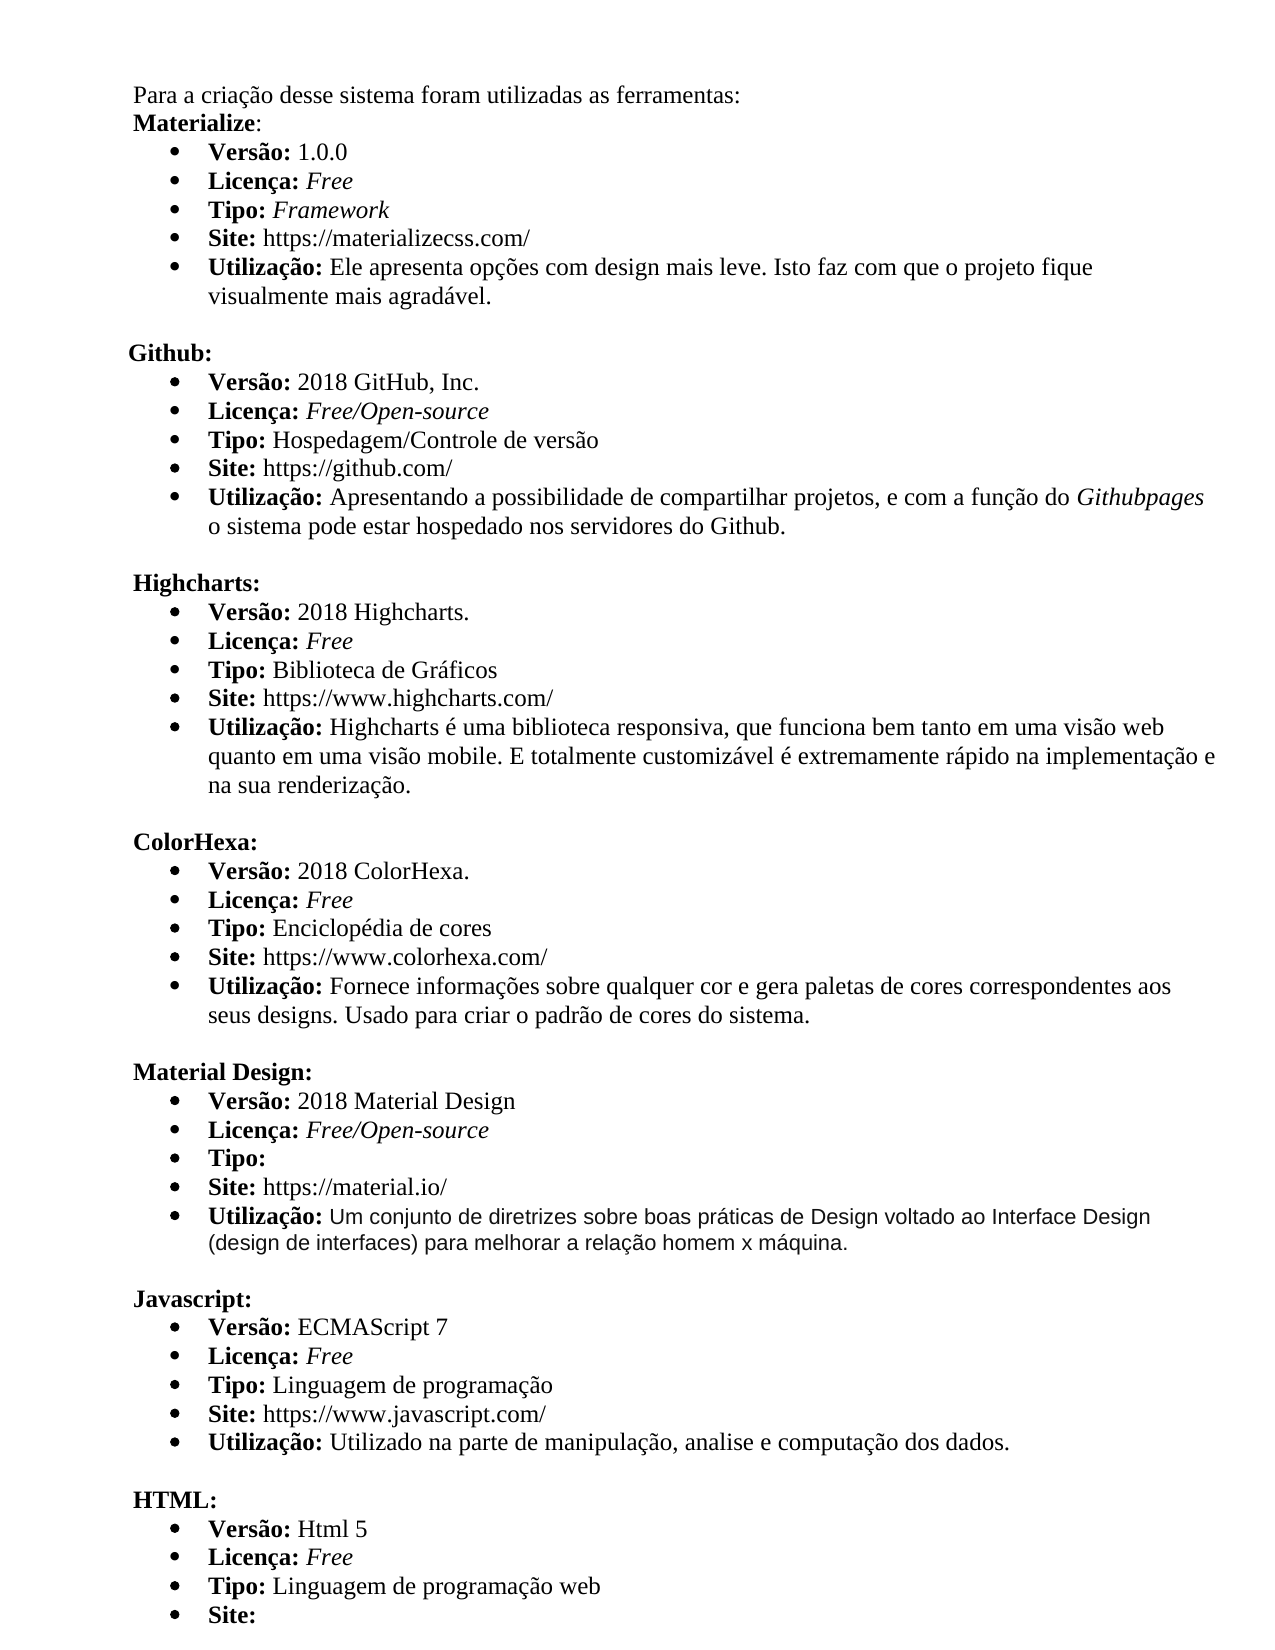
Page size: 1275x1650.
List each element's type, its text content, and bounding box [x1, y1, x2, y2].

text Highcharts: [59, 568, 1216, 597]
list Tipo: Linguagem de programação web [170, 1571, 1216, 1600]
list Versão: ECMAScript 7 [170, 1312, 1216, 1341]
text HTML: [133, 1485, 1216, 1514]
list Licença: Free [170, 626, 1216, 655]
list Licença: Free [170, 1542, 1216, 1571]
list Licença: Free [170, 1341, 1216, 1370]
list Utilização: Highcharts é uma biblioteca responsiva, que funciona bem tanto em uma visão web quanto em uma visão mobile. E totalmente customizável é extremamente rápido na implementação e na sua renderização. [170, 712, 1216, 798]
list Versão: 1.0.0 [170, 137, 1216, 166]
list Site: https://www.colorhexa.com/ [170, 942, 1216, 971]
text Materialize: [133, 108, 1216, 137]
list Tipo: Framework [170, 195, 1216, 223]
list Utilização: Utilizado na parte de manipulação, analise e computação dos dados. [170, 1427, 1216, 1456]
list Versão: 2018 Highcharts. [170, 597, 1216, 626]
list Tipo: Enciclopédia de cores [170, 913, 1216, 942]
list Site: https://materializecss.com/ [170, 223, 1216, 252]
list Versão: 2018 Material Design [170, 1086, 1216, 1115]
list Site: https://www.javascript.com/ [170, 1399, 1216, 1427]
list Utilização: Ele apresenta opções com design mais leve. Isto faz com que o projeto fique visualmente mais agradável. [170, 252, 1216, 310]
list Licença: Free [170, 885, 1216, 913]
list Licença: Free/Open-source [170, 1115, 1216, 1143]
list Licença: Free [170, 166, 1216, 195]
text Javascript: [133, 1284, 1216, 1312]
list Tipo: Hospedagem/Controle de versão [170, 425, 1216, 453]
list Versão: Html 5 [170, 1514, 1216, 1542]
list Versão: 2018 ColorHexa. [170, 856, 1216, 885]
text Material Design: [133, 1057, 1216, 1086]
list Tipo: [170, 1143, 1216, 1172]
list Versão: 2018 GitHub, Inc. [170, 367, 1216, 396]
list Licença: Free/Open-source [170, 396, 1216, 425]
list Utilização: Apresentando a possibilidade de compartilhar projetos, e com a função do Githubpages o sistema pode estar hospedado nos servidores do Github. [170, 482, 1216, 540]
list Utilização: Fornece informações sobre qualquer cor e gera paletas de cores correspondentes aos seus designs. Usado para criar o padrão de cores do sistema. [170, 971, 1216, 1028]
list Tipo: Biblioteca de Gráficos [170, 655, 1216, 683]
list Site: https://github.com/ [170, 453, 1216, 482]
list Site: https://material.io/ [170, 1172, 1216, 1201]
text Para a criação desse sistema foram utilizadas as ferramentas: [59, 80, 1216, 108]
list Tipo: Linguagem de programação [170, 1370, 1216, 1399]
text ColorHexa: [133, 827, 1216, 856]
list Utilização: Um conjunto de diretrizes sobre boas práticas de Design voltado ao Interface Design (design de interfaces) para melhorar a relação homem x máquina. [170, 1201, 1216, 1255]
text Github: [59, 338, 1216, 367]
list Site: [170, 1600, 1216, 1629]
list Site: https://www.highcharts.com/ [170, 683, 1216, 712]
